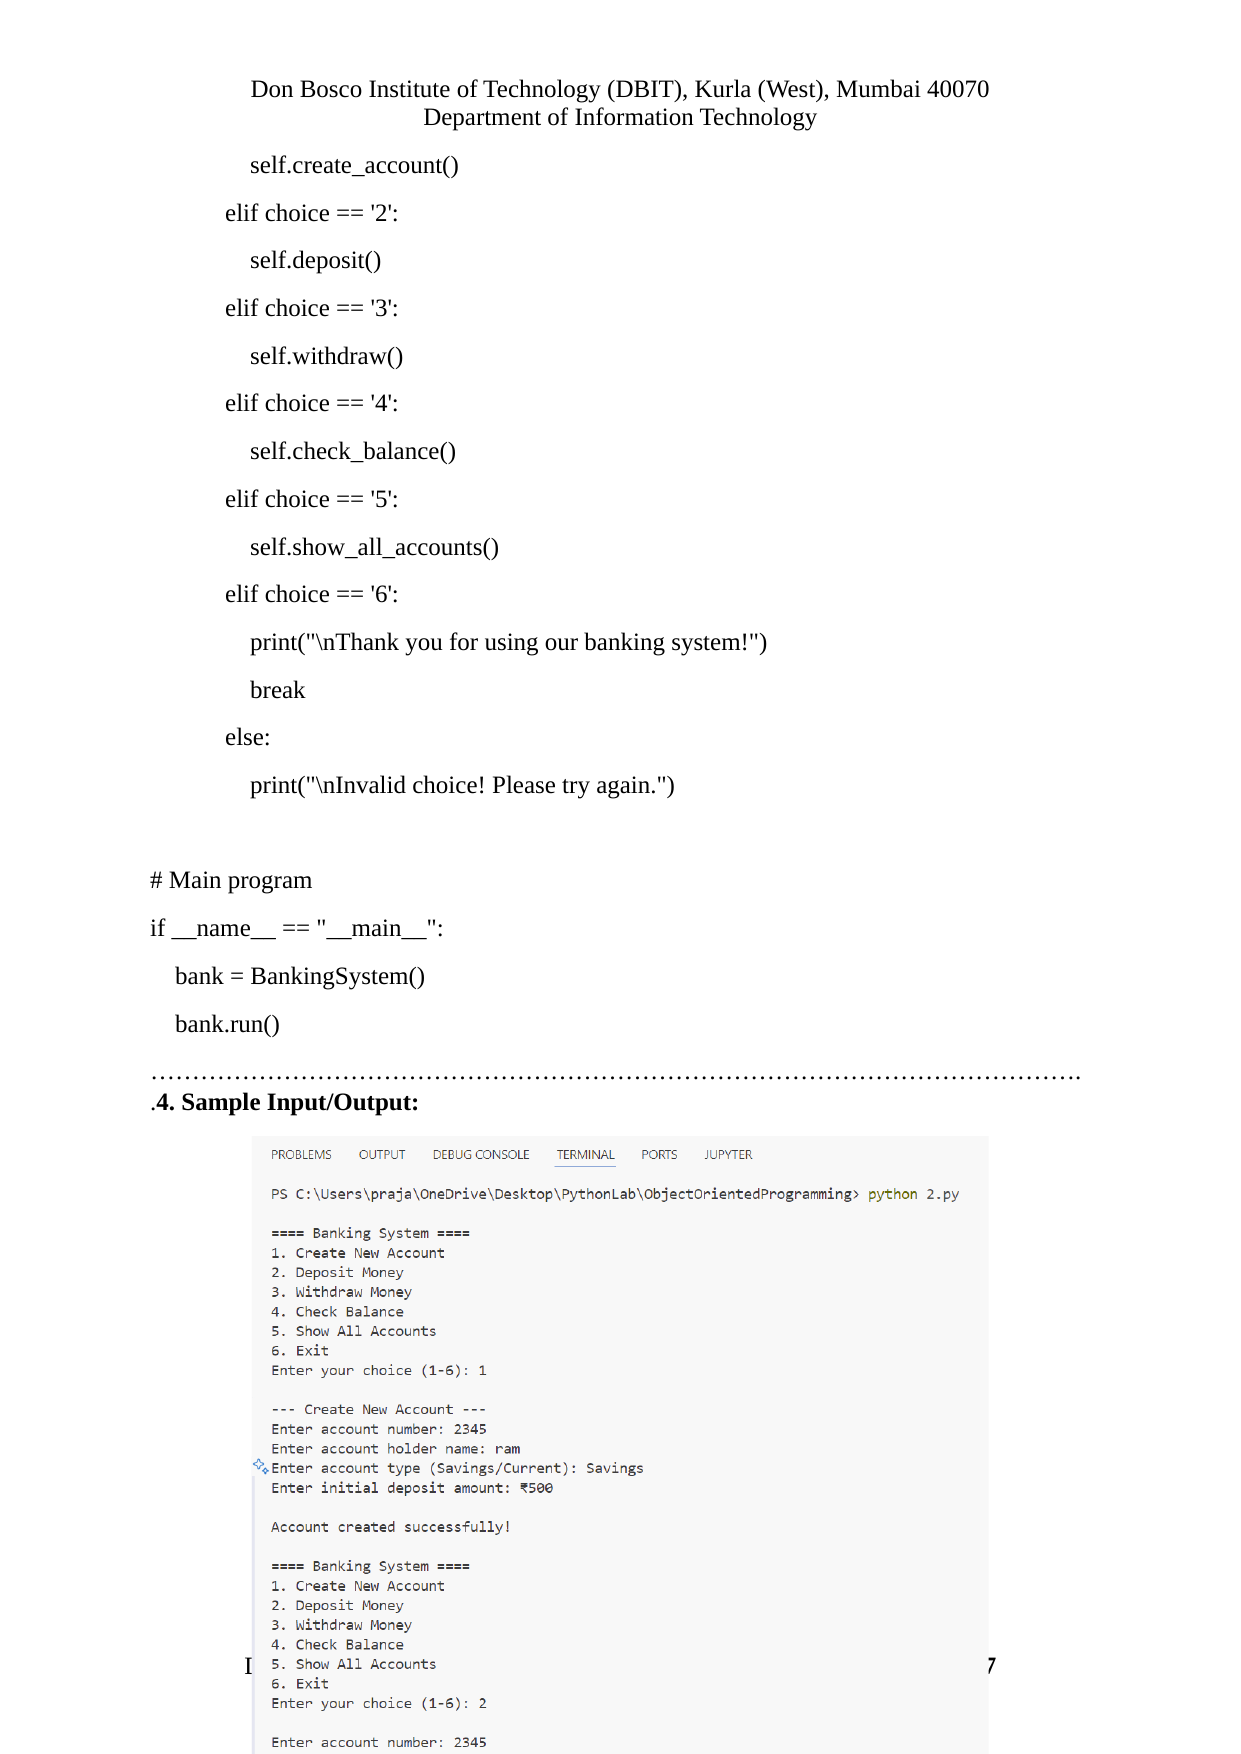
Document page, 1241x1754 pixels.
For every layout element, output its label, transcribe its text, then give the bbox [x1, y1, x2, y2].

text else: [150, 722, 1090, 751]
text elif choice == '5': [150, 484, 1090, 513]
text self.show_all_accounts() [150, 532, 1090, 560]
text elif choice == '2': [150, 198, 1090, 226]
text self.withdraw() [150, 341, 1090, 369]
text self.check_balance() [150, 436, 1090, 465]
text # Main program [150, 866, 1090, 894]
text bank = BankingSystem() [150, 961, 1090, 990]
text elif choice == '4': [150, 388, 1090, 417]
picture [251, 1136, 989, 1754]
text elif choice == '6': [150, 579, 1090, 608]
text break [150, 675, 1090, 703]
text print("\nThank you for using our banking system!") [150, 627, 1090, 656]
text bank.run() [150, 1009, 1090, 1037]
text self.deposit() [150, 245, 1090, 274]
text self.create_account() [150, 150, 1090, 179]
text elif choice == '3': [150, 293, 1090, 322]
text …………………………………………………………………………………………………..4. Sample Input/Output: [150, 1056, 1090, 1116]
text print("\nInvalid choice! Please try again.") [150, 770, 1090, 799]
text if __name__ == "__main__": [150, 913, 1090, 942]
